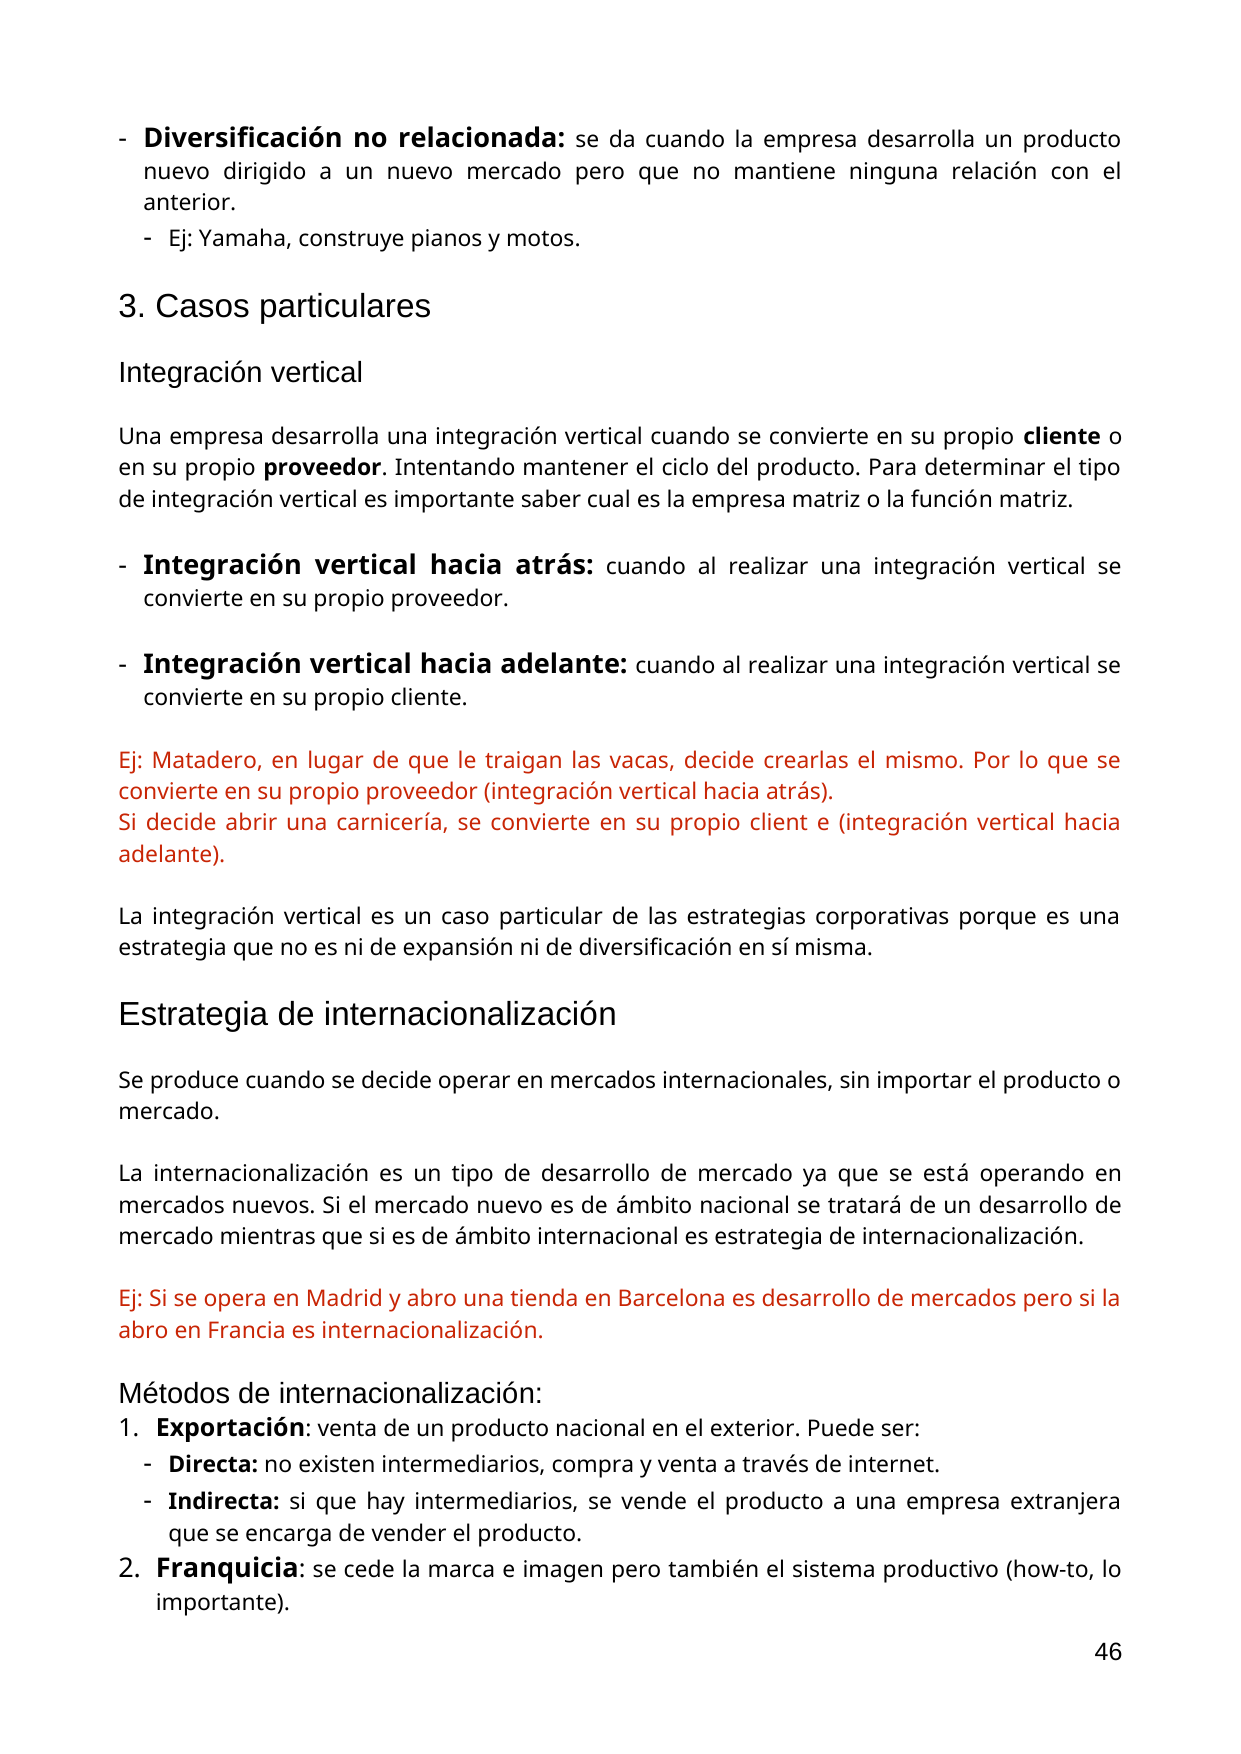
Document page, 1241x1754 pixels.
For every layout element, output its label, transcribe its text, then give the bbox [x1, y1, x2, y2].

text Integración vertical [118, 355, 1122, 389]
text Ej: Matadero, en lugar de que le traigan las vacas, decide crearlas el mismo. Por lo que se convierte en su propio proveedor (integración vertical hacia atrás). [118, 744, 1122, 806]
text La internacionalización es un tipo de desarrollo de mercado ya que se está operando en mercados nuevos. Si el mercado nuevo es de ámbito nacional se tratará de un desarrollo de mercado mientras que si es de ámbito internacional es estrategia de internacionalización. [118, 1157, 1122, 1251]
text Ej: Si se opera en Madrid y abro una tienda en Barcelona es desarrollo de mercados pero si la abro en Francia es internacionalización. [118, 1282, 1122, 1345]
list Exportación: venta de un producto nacional en el exterior. Puede ser: [118, 1409, 1122, 1444]
list Franquicia: se cede la marca e imagen pero también el sistema productivo (how-to, lo importante). [118, 1549, 1122, 1617]
list Directa: no existen intermediarios, compra y venta a través de internet. [143, 1444, 1122, 1481]
text Si decide abrir una carnicería, se convierte en su propio client e (integración vertical hacia adelante). [118, 806, 1122, 869]
text Una empresa desarrolla una integración vertical cuando se convierte en su propio cliente o en su propio proveedor. Intentando mantener el ciclo del producto. Para determinar el tipo de integración vertical es importante saber cual es la empresa matriz o la función matriz. [118, 420, 1122, 514]
list Indirecta: si que hay intermediarios, se vende el producto a una empresa extranjera que se encarga de vender el producto. [143, 1481, 1122, 1549]
text Estrategia de internacionalización [118, 994, 1122, 1032]
text Se produce cuando se decide operar en mercados internacionales, sin importar el producto o mercado. [118, 1063, 1122, 1126]
list Integración vertical hacia atrás: cuando al realizar una integración vertical se convierte en su propio proveedor. [118, 545, 1122, 613]
text 3. Casos particulares [118, 286, 1122, 324]
list Integración vertical hacia adelante: cuando al realizar una integración vertical se convierte en su propio cliente. [118, 644, 1122, 713]
text Métodos de internacionalización: [118, 1376, 1122, 1409]
list Diversificación no relacionada: se da cuando la empresa desarrolla un producto nuevo dirigido a un nuevo mercado pero que no mantiene ninguna relación con el anterior. [118, 118, 1122, 217]
text La integración vertical es un caso particular de las estrategias corporativas porque es una estrategia que no es ni de expansión ni de diversificación en sí misma. [118, 900, 1122, 963]
list Ej: Yamaha, construye pianos y motos. [143, 217, 1122, 254]
